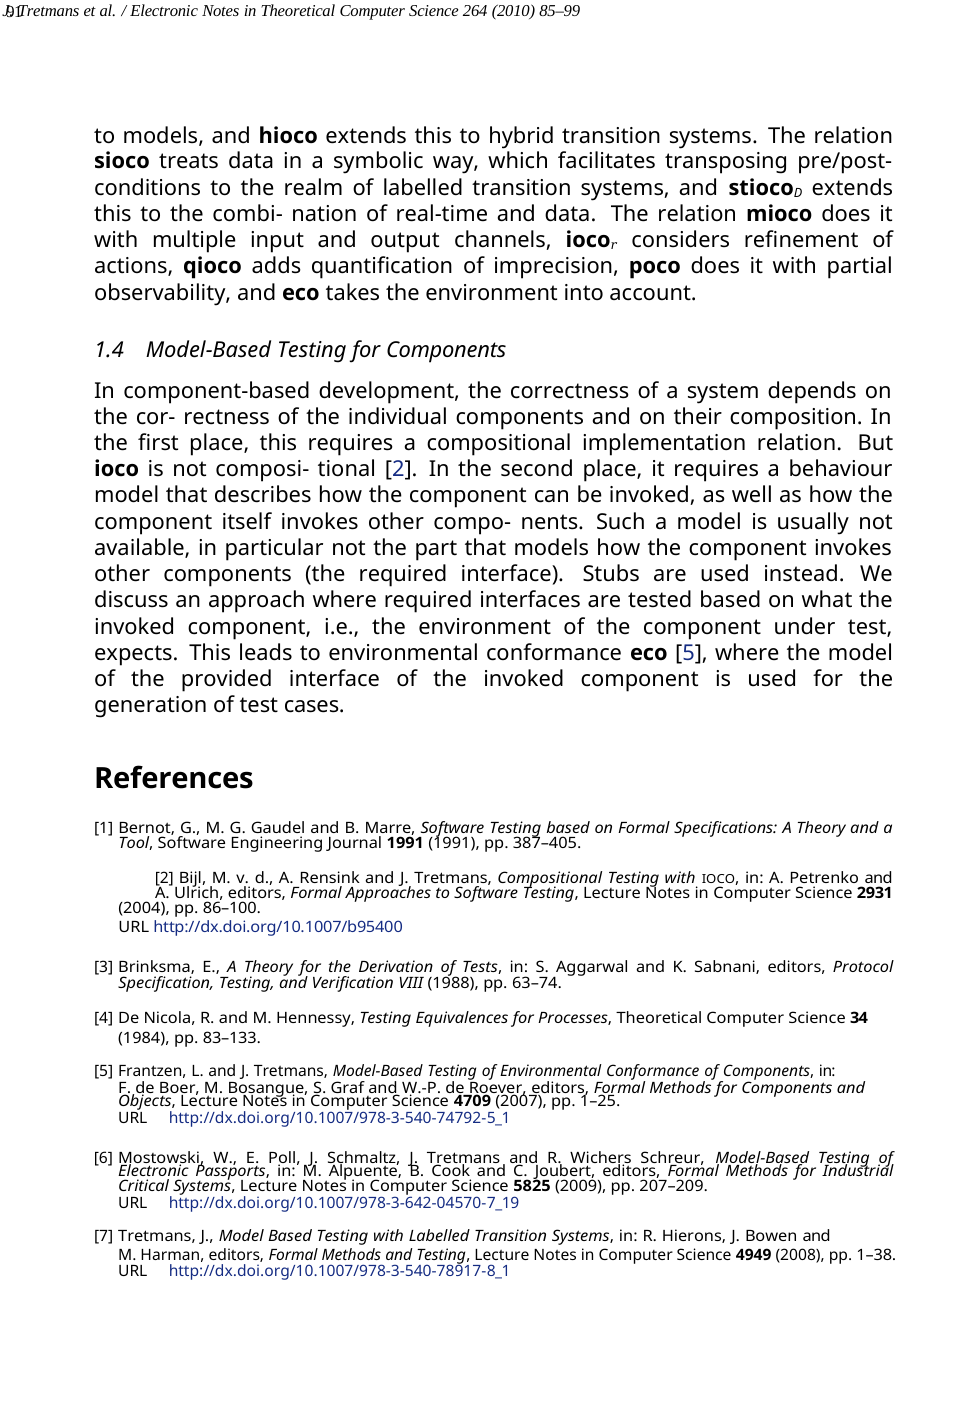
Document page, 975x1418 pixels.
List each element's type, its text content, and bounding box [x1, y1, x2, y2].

list De Nicola, R. and M. Hennessy, Testing Equivalences for Processes, Theoretical Computer Science 34 [94, 1007, 904, 1028]
text A. Ulrich, editors, Formal Approaches to Software Testing, Lecture Notes in Computer Science 2931 [85, 887, 893, 902]
text (1984), pp. 83–133. [118, 1028, 904, 1048]
text M. Harman, editors, Formal Methods and Testing, Lecture Notes in Computer Science 4949 (2008), pp. 1–38. [118, 1249, 904, 1263]
text In component-based development, the correctness of a system depends on the cor- rectness of the individual components and on their composition. In the first place, this requires a compositional implementation relation. But ioco is not composi- tional [2]. In the second place, it requires a behaviour model that describes how the component can be invoked, as well as how the component itself invokes other compo- nents. Such a model is usually not available, in particular not the part that models how the component invokes other components (the required interface). Stubs are used instead. We discuss an approach where required interfaces are tested based on what the invoked component, i.e., the environment of the component under test, expects. This leads to environmental conformance eco [5], where the model of the provided interface of the invoked component is used for the generation of test cases. [94, 378, 893, 719]
text URL http://dx.doi.org/10.1007/978-3-642-04570-7_19 [118, 1196, 904, 1212]
list Frantzen, L. and J. Tretmans, Model-Based Testing of Environmental Conformance of Components, in: [94, 1061, 904, 1080]
text URL http://dx.doi.org/10.1007/978-3-540-78917-8_1 [118, 1263, 904, 1280]
list Bijl, M. v. d., A. Rensink and J. Tretmans, Compositional Testing with ioco, in: A. Petrenko and [71, 868, 893, 887]
text F. de Boer, M. Bosangue, S. Graf and W.-P. de Roever, editors, Formal Methods for Components and Objects, Lecture Notes in Computer Science 4709 (2007), pp. 1–25. [118, 1082, 904, 1111]
text URL http://dx.doi.org/10.1007/b95400 [118, 917, 904, 936]
list Tretmans, J., Model Based Testing with Labelled Transition Systems, in: R. Hierons, J. Bowen and [94, 1225, 904, 1245]
text (2004), pp. 86–100. [118, 902, 904, 917]
list Mostowski, W., E. Poll, J. Schmaltz, J. Tretmans and R. Wichers Schreur, Model-Based Testing of Electronic Passports, in: M. Alpuente, B. Cook and C. Joubert, editors, Formal Methods for Industrial Critical Systems, Lecture Notes in Computer Science 5825 (2009), pp. 207–209. [94, 1152, 893, 1196]
subtitle References [94, 757, 904, 797]
list Model-Based Testing for Components [94, 334, 904, 364]
text URL http://dx.doi.org/10.1007/978-3-540-74792-5_1 [118, 1111, 904, 1127]
list Bernot, G., M. G. Gaudel and B. Marre, Software Testing based on Formal Specifications: A Theory and a Tool, Software Engineering Journal 1991 (1991), pp. 387–405. [94, 819, 893, 853]
text to models, and hioco extends this to hybrid transition systems. The relation sioco treats data in a symbolic way, which facilitates transposing pre/post-conditions to the realm of labelled transition systems, and stiocoD extends this to the combi- nation of real-time and data. The relation mioco does it with multiple input and output channels, iocor considers refinement of actions, qioco adds quantification of imprecision, poco does it with partial observability, and eco takes the environment into account. [94, 123, 893, 306]
list Brinksma, E., A Theory for the Derivation of Tests, in: S. Aggarwal and K. Sabnani, editors, Protocol Specification, Testing, and Verification VIII (1988), pp. 63–74. [94, 959, 893, 993]
